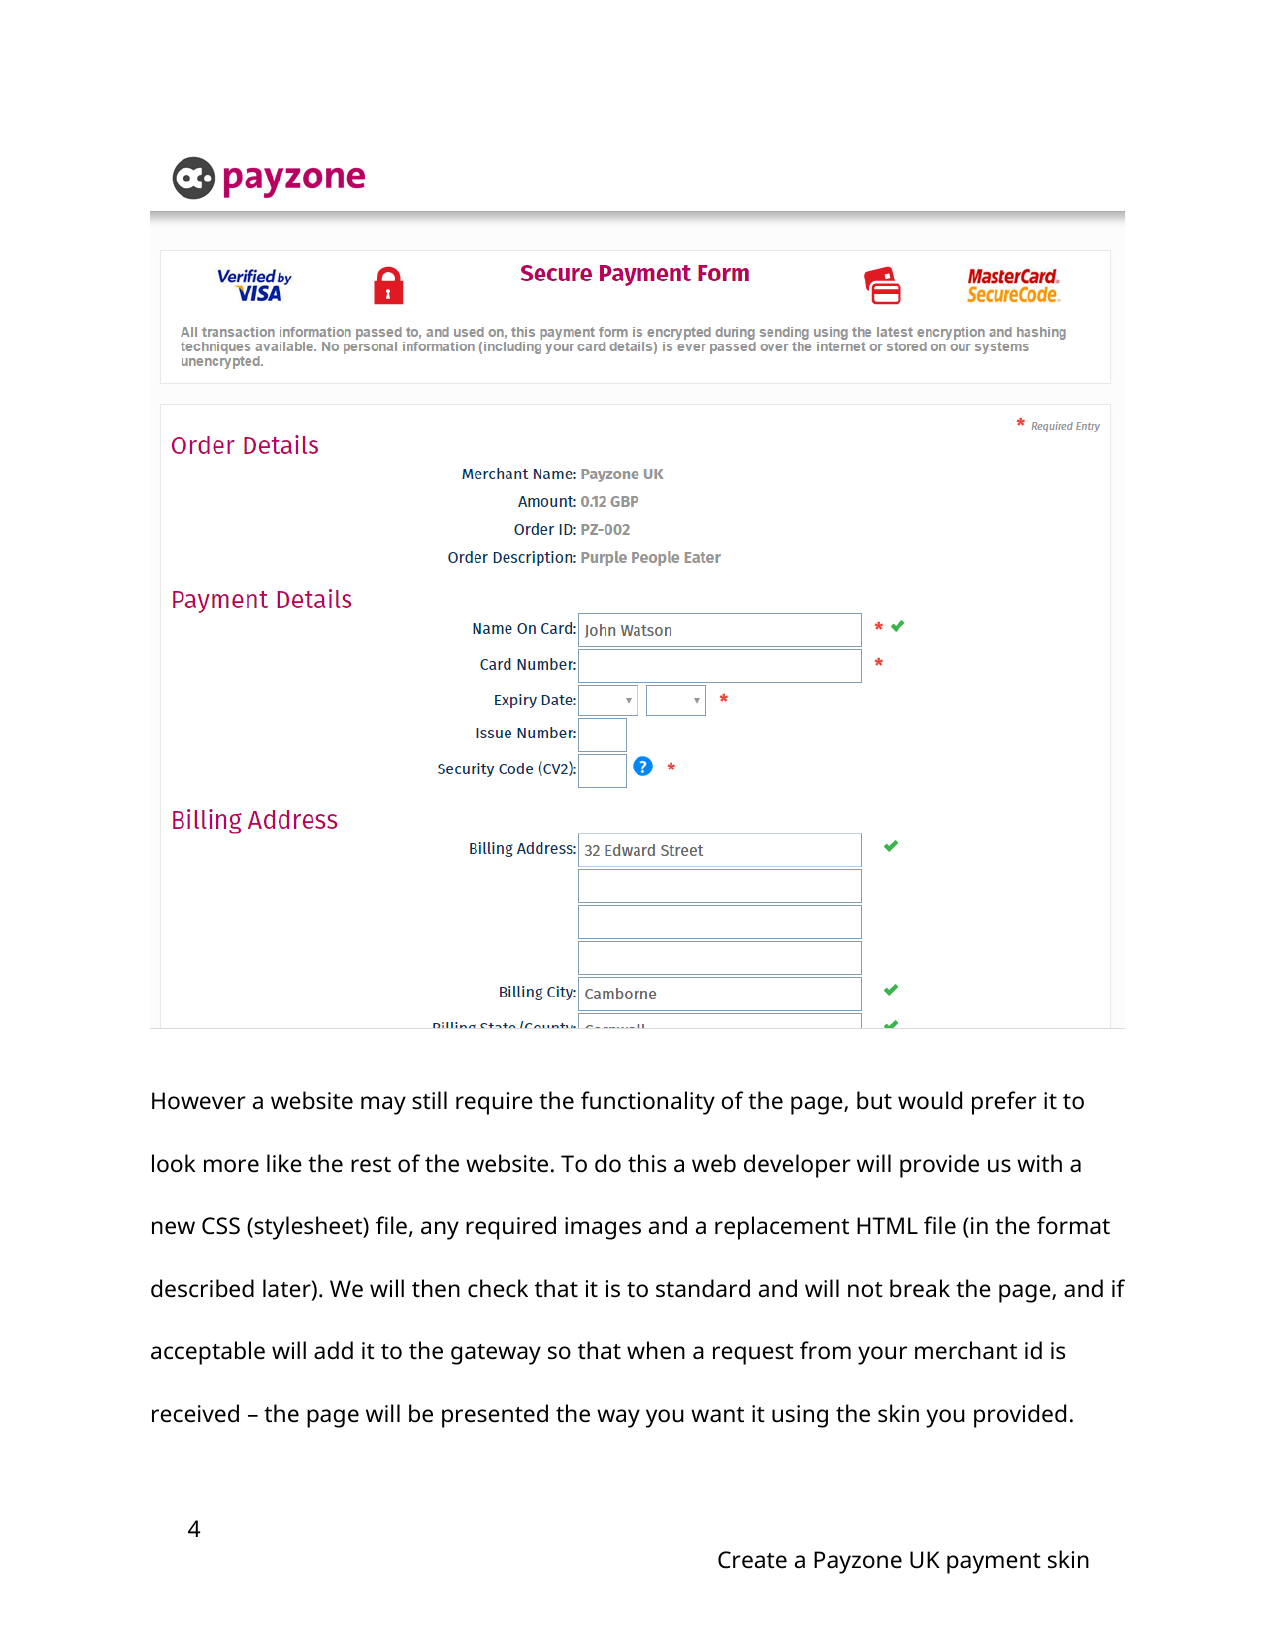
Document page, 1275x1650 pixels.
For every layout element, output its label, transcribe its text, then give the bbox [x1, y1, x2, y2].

text However a website may still require the functionality of the page, but would prefer it to look more like the rest of the website. To do this a web developer will provide us with a new CSS (stylesheet) file, any required images and a replacement HTML file (in the format described later). We will then check that it is to standard and will not break the page, and if acceptable will add it to the gateway so that when a request from your merchant id is received – the page will be presented the way you want it using the skin you provided. [150, 1085, 1125, 1429]
picture [150, 150, 1125, 1029]
